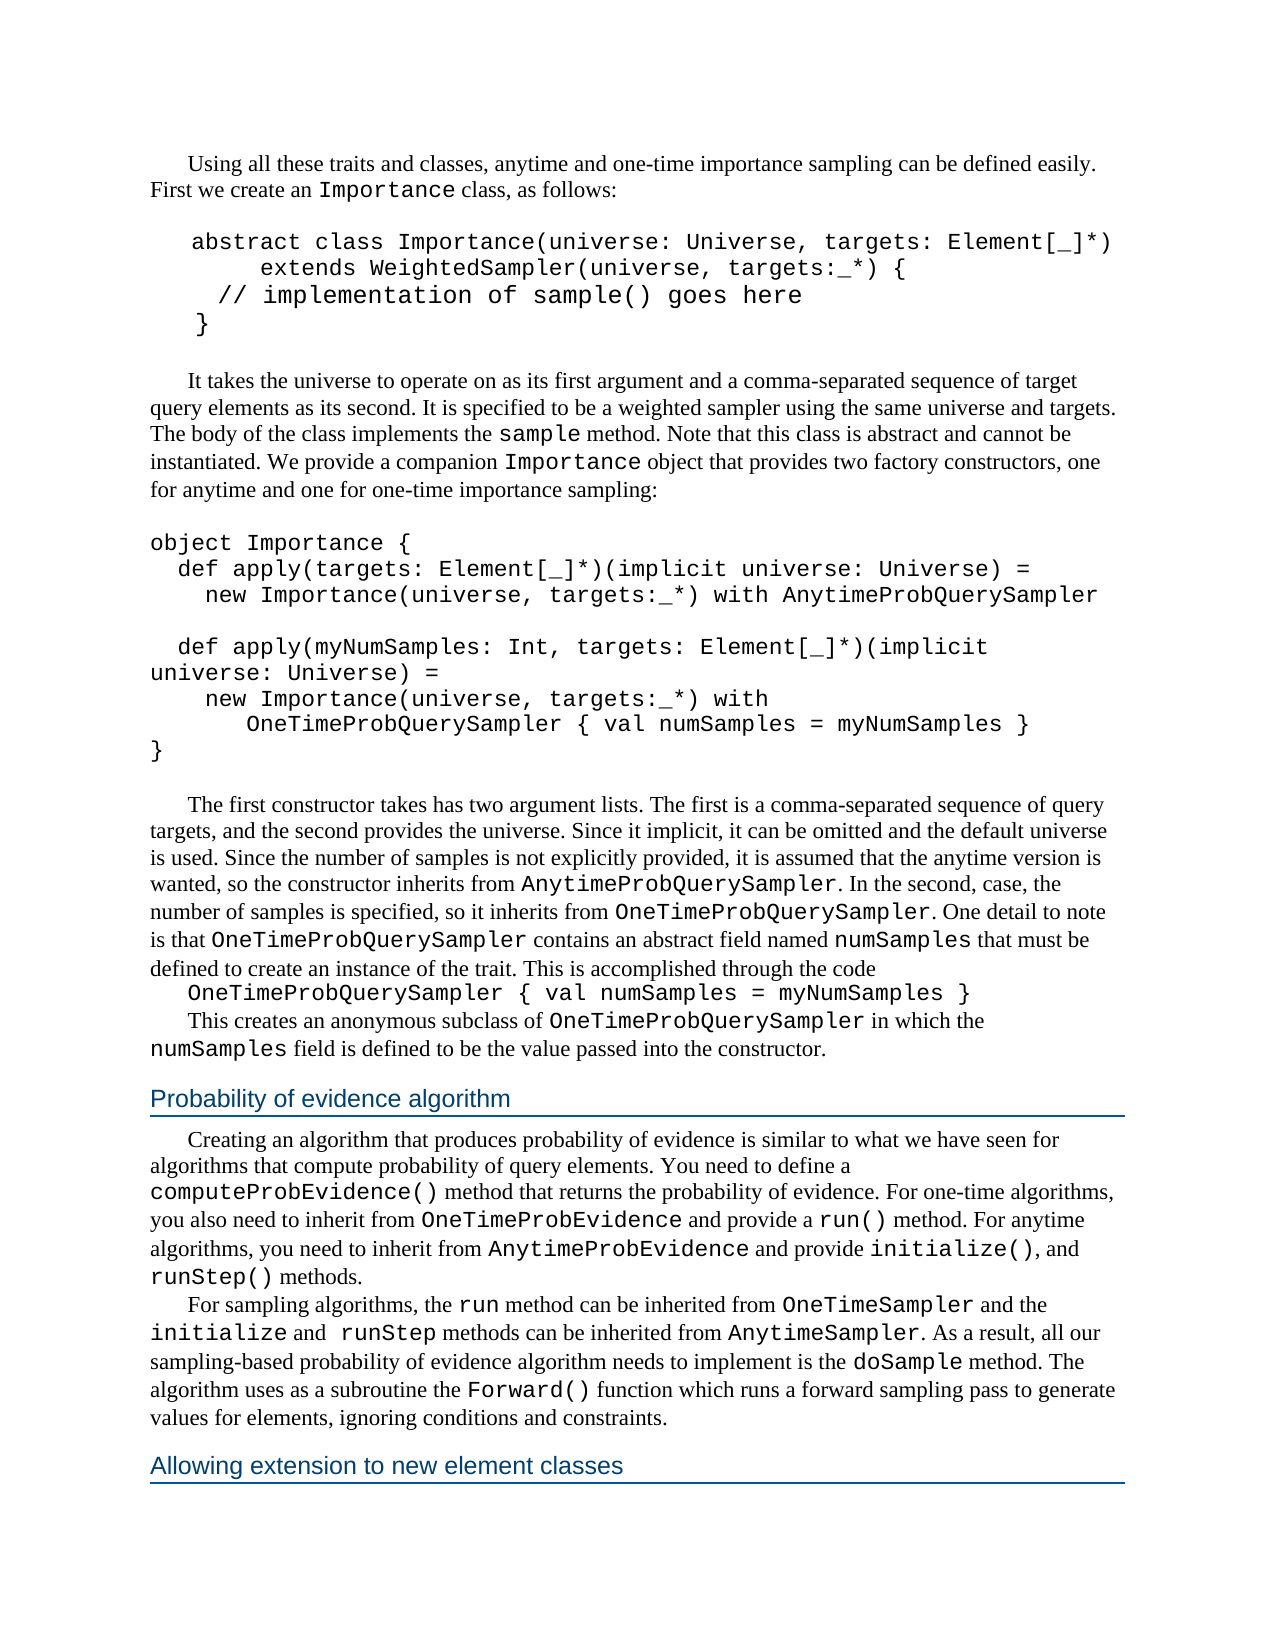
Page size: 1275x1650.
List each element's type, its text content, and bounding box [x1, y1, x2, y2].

text For sampling algorithms, the run method can be inherited from OneTimeSampler and the initialize and runStep methods can be inherited from AnytimeSampler. As a result, all our sampling-based probability of evidence algorithm needs to implement is the doSample method. The algorithm uses as a subroutine the Forward() function which runs a forward sampling pass to generate values for elements, ignoring conditions and constraints. [150, 1291, 1125, 1431]
text // implementation of sample() goes here [150, 282, 1125, 311]
text It takes the universe to operate on as its first argument and a comma-separated sequence of target query elements as its second. It is specified to be a weighted sampler using the same universe and targets. The body of the class implements the sample method. Note that this class is abstract and cannot be instantiated. We provide a companion Importance object that provides two factory constructors, one for anytime and one for one-time importance sampling: [150, 367, 1125, 503]
text def apply(targets: Element[_]*)(implicit universe: Universe) = [150, 557, 1125, 583]
text } [150, 311, 1125, 339]
text abstract class Importance(universe: Universe, targets: Element[_]*) [150, 231, 1125, 256]
text Using all these traits and classes, anytime and one-time importance sampling can be defined easily. First we create an Importance class, as follows: [150, 150, 1125, 204]
text object Importance { [150, 531, 1125, 557]
text This creates an anonymous subclass of OneTimeProbQuerySampler in which the numSamples field is defined to be the value passed into the constructor. [150, 1007, 1125, 1063]
text OneTimeProbQuerySampler { val numSamples = myNumSamples } [150, 713, 1125, 739]
text } [150, 739, 1125, 765]
text new Importance(universe, targets:_*) with AnytimeProbQuerySampler [150, 583, 1125, 609]
text OneTimeProbQuerySampler { val numSamples = myNumSamples } [150, 981, 1125, 1007]
text new Importance(universe, targets:_*) with [150, 687, 1125, 713]
text def apply(myNumSamples: Int, targets: Element[_]*)(implicit universe: Universe) = [150, 635, 1125, 687]
subtitle Probability of evidence algorithm [150, 1084, 1125, 1115]
text extends WeightedSampler(universe, targets:_*) { [150, 256, 1125, 282]
subtitle Allowing extension to new element classes [150, 1451, 1125, 1482]
text Creating an algorithm that produces probability of evidence is similar to what we have seen for algorithms that compute probability of query elements. You need to define a computeProbEvidence() method that returns the probability of evidence. For one-time algorithms, you also need to inherit from OneTimeProbEvidence and provide a run() method. For anytime algorithms, you need to inherit from AnytimeProbEvidence and provide initialize(), and runStep() methods. [150, 1126, 1125, 1291]
text The first constructor takes has two argument lists. The first is a comma-separated sequence of query targets, and the second provides the universe. Since it implicit, it can be omitted and the default universe is used. Since the number of samples is not explicitly provided, it is assumed that the anytime version is wanted, so the constructor inherits from AnytimeProbQuerySampler. In the second, case, the number of samples is specified, so it inherits from OneTimeProbQuerySampler. One detail to note is that OneTimeProbQuerySampler contains an abstract field named numSamples that must be defined to create an instance of the trait. This is accomplished through the code [150, 791, 1125, 981]
